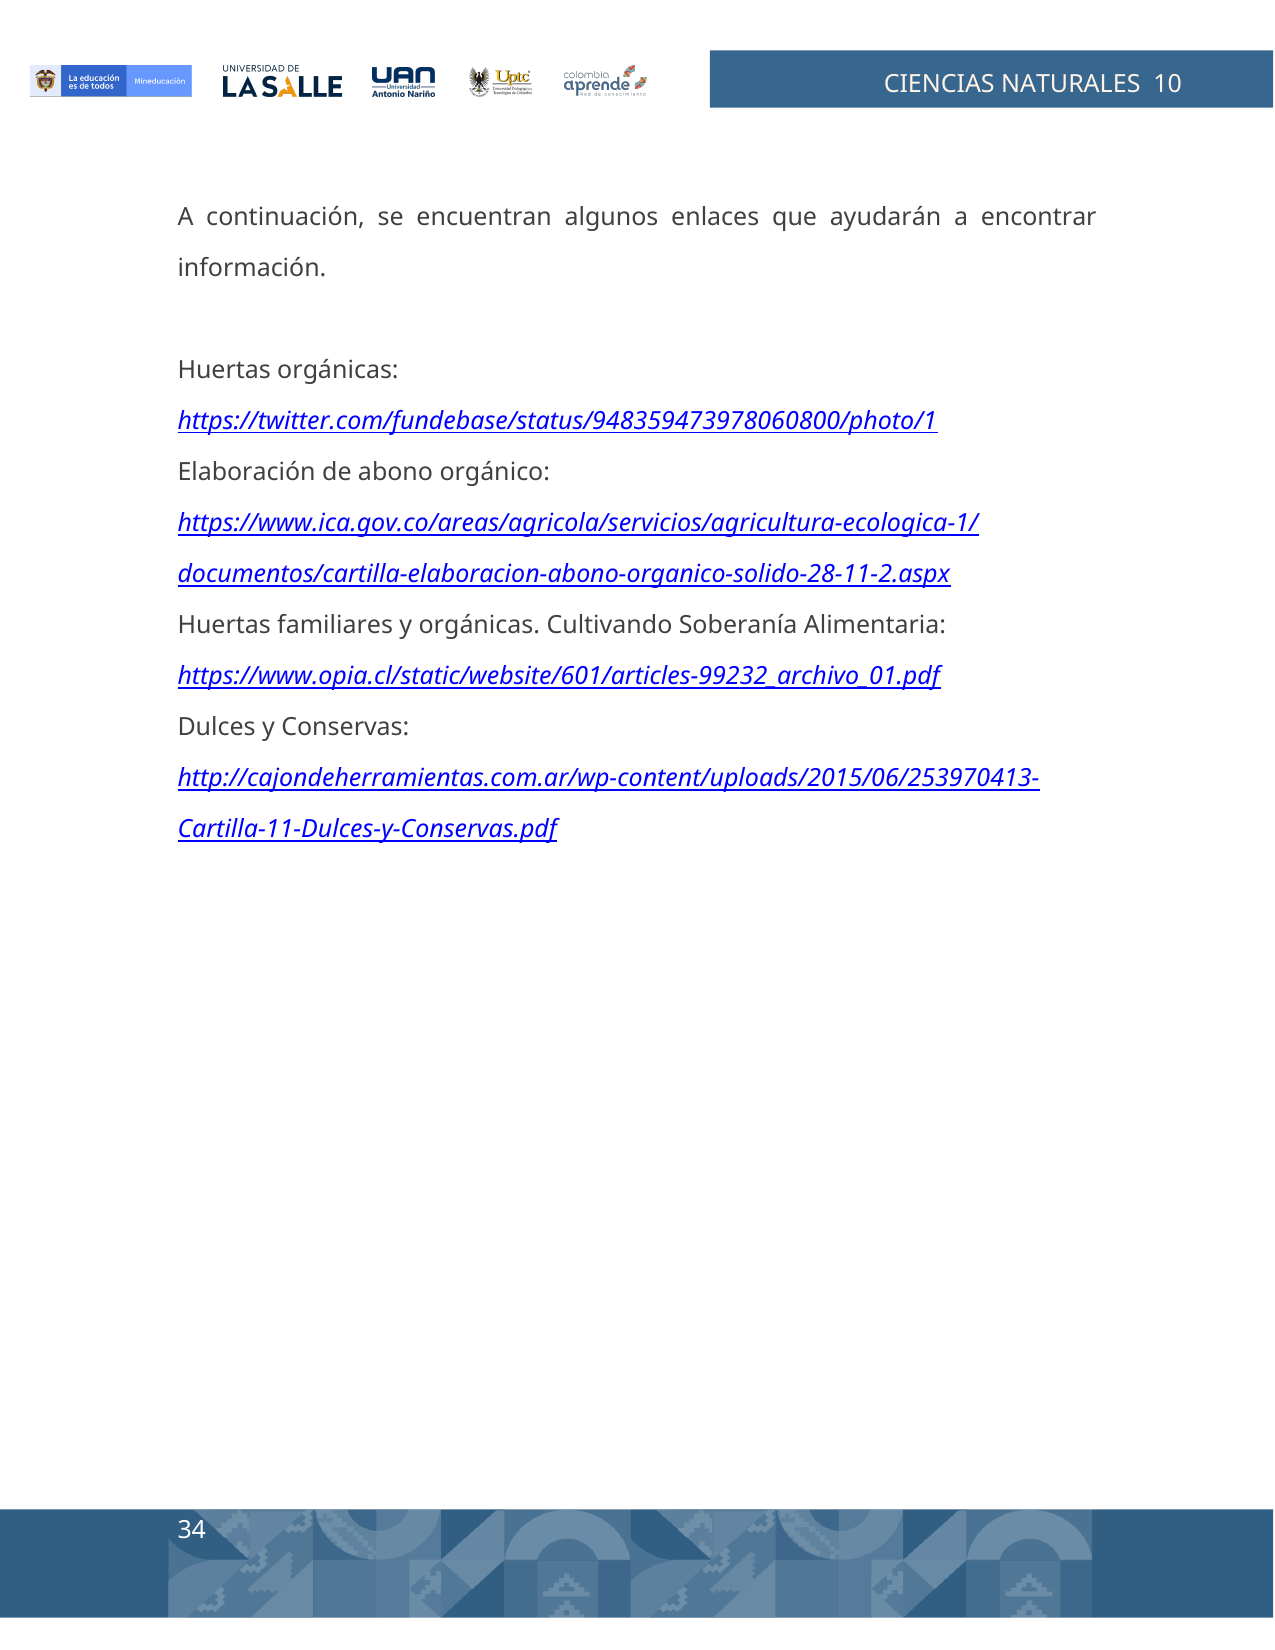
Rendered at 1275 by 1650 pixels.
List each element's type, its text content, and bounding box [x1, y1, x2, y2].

text Huertas orgánicas: [177, 352, 1098, 386]
picture [30, 65, 192, 97]
text https://www.opia.cl/static/website/601/articles-99232_archivo_01.pdf [177, 658, 1098, 692]
text https://twitter.com/fundebase/status/948359473978060800/photo/1 [177, 403, 1098, 437]
picture [563, 64, 647, 97]
text Dulces y Conservas: [177, 709, 1098, 743]
text A continuación, se encuentran algunos enlaces que ayudarán a encontrar información. [177, 199, 1098, 284]
text Elaboración de abono orgánico: [177, 454, 1098, 488]
text http://cajondeherramientas.com.ar/wp-content/uploads/2015/06/253970413-Cartilla-11-Dulces-y-Conservas.pdf [177, 760, 1098, 845]
picture [168, 1509, 1093, 1618]
text Huertas familiares y orgánicas. Cultivando Soberanía Alimentaria: [177, 607, 1098, 641]
picture [372, 67, 435, 97]
picture [469, 67, 532, 97]
picture [223, 65, 342, 97]
text https://www.ica.gov.co/areas/agricola/servicios/agricultura-ecologica-1/documentos/cartilla-elaboracion-abono-organico-solido-28-11-2.aspx [177, 505, 1098, 590]
